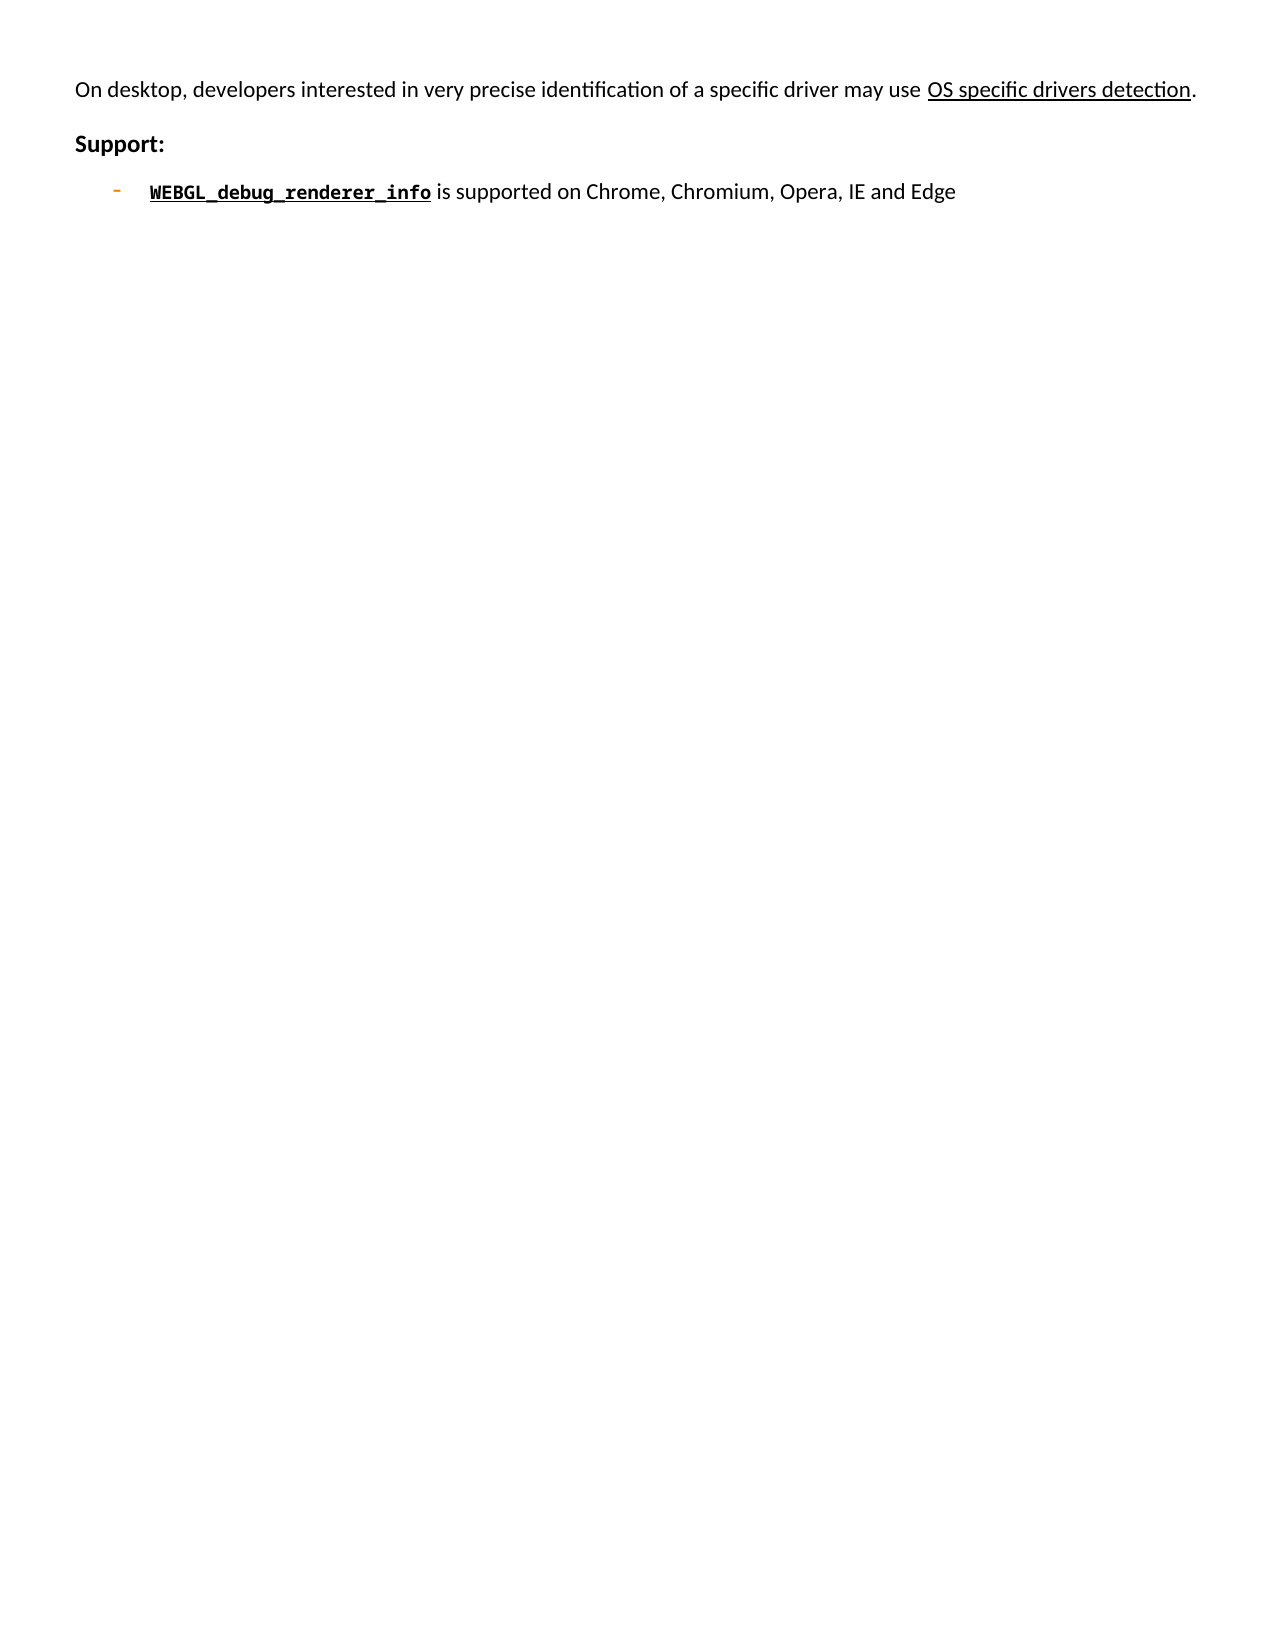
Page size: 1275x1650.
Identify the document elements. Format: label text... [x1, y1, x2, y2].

text On desktop, developers interested in very precise identification of a specific driver may use OS specific drivers detection. [75, 75, 1200, 103]
subtitle Support: [75, 128, 1200, 158]
list WEBGL_debug_renderer_info is supported on Chrome, Chromium, Opera, IE and Edge [112, 171, 1200, 207]
